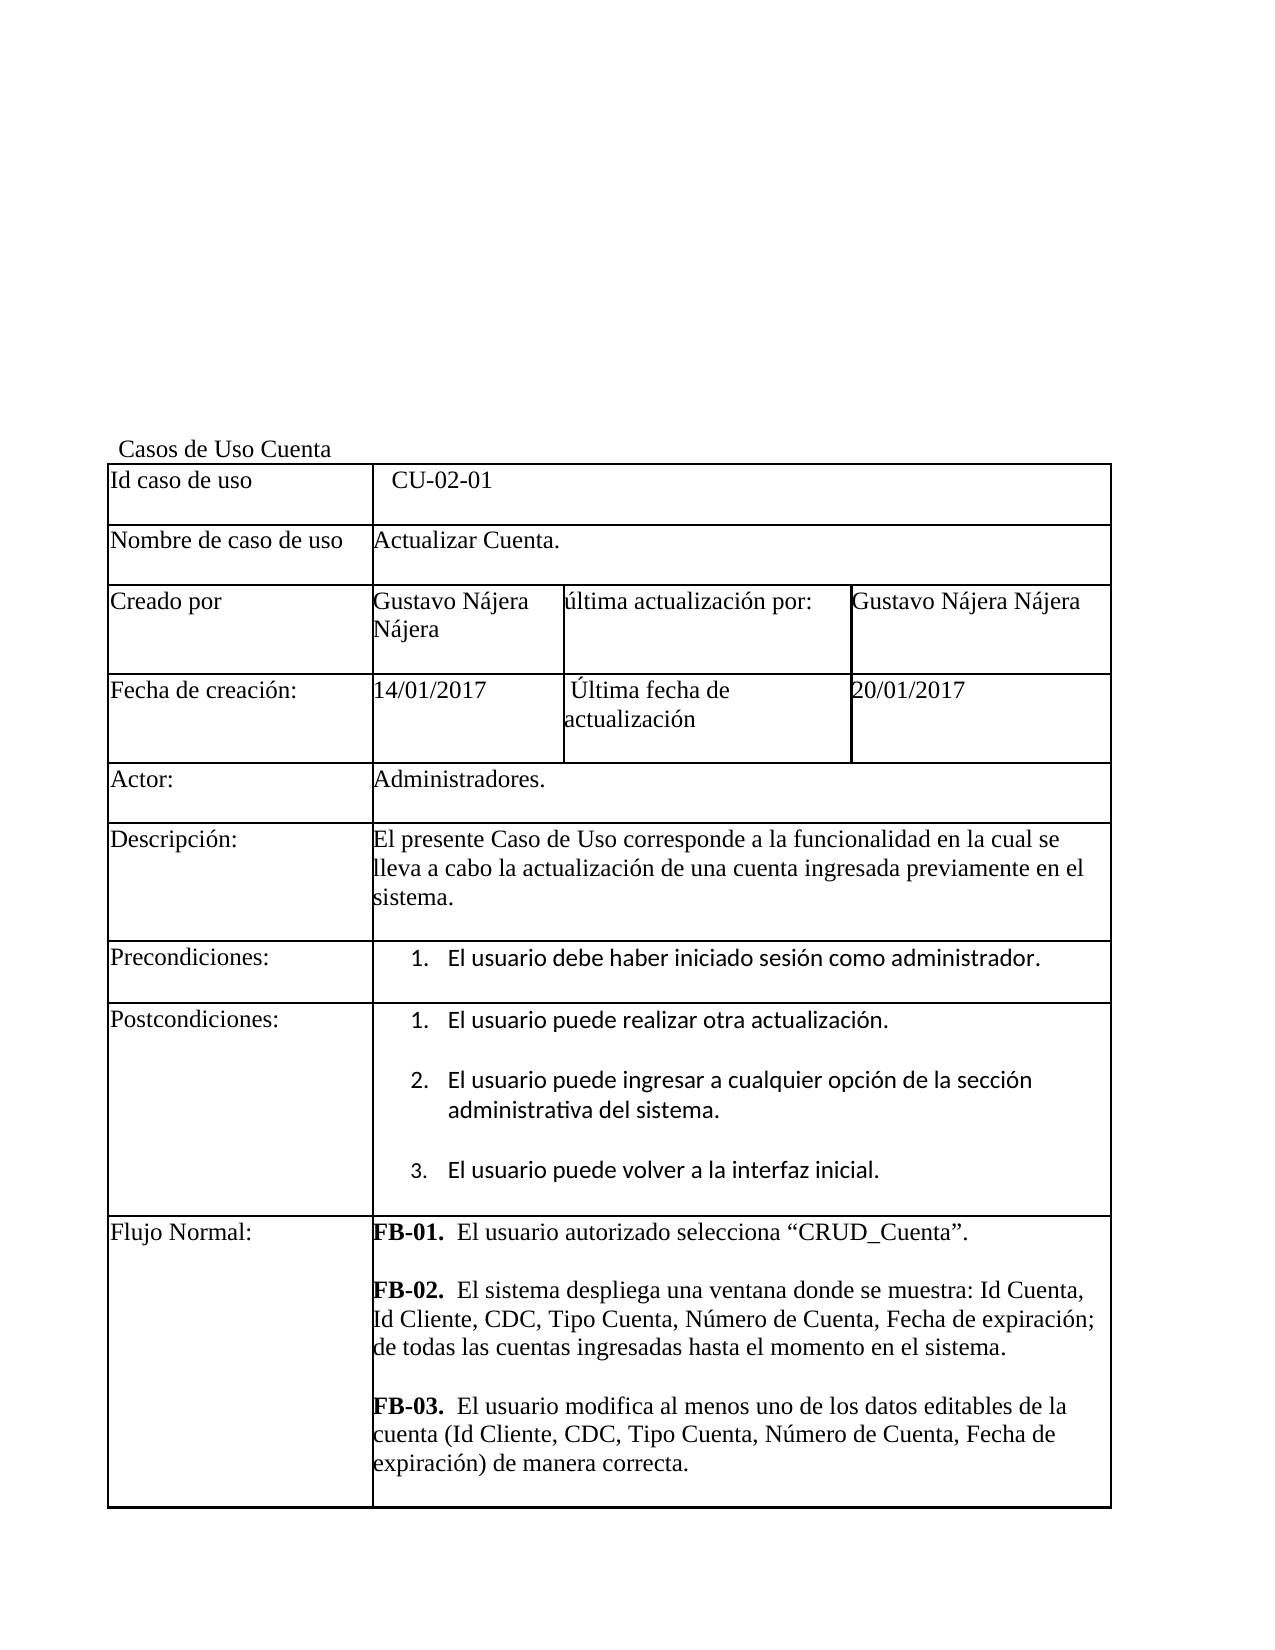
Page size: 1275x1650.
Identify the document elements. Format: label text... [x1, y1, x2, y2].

table_cell Última fecha de actualización [565, 675, 850, 762]
table_cell Postcondiciones: [109, 1004, 372, 1215]
table_cell El usuario debe haber iniciado sesión como administrador. [374, 942, 1110, 1002]
table_cell Administradores. [374, 764, 1110, 822]
table_cell Actor: [109, 764, 372, 822]
table_cell Creado por [109, 586, 372, 673]
table_cell El presente Caso de Uso corresponde a la funcionalidad en la cual se lleva a cabo la actualización de una cuenta ingresada previamente en el sistema. [374, 824, 1110, 940]
table_cell Precondiciones: [109, 942, 372, 1002]
table_cell El usuario puede realizar otra actualización. El usuario puede ingresar a cualquier opción de la sección administrativa del sistema. El usuario puede volver a la interfaz inicial. [374, 1004, 1110, 1215]
table_header CU-02-01 [374, 465, 1110, 523]
table_cell Nombre de caso de uso [109, 526, 372, 584]
text Casos de Uso Cuenta [118, 434, 1157, 463]
table_header Id caso de uso [109, 465, 372, 523]
table_cell 20/01/2017 [853, 675, 1110, 762]
table_cell Flujo Normal: [109, 1217, 372, 1506]
table_cell Descripción: [109, 824, 372, 940]
table_cell Gustavo Nájera Nájera [374, 586, 563, 673]
table_cell Gustavo Nájera Nájera [853, 586, 1110, 673]
table_cell última actualización por: [565, 586, 850, 673]
table_cell Actualizar Cuenta. [374, 526, 1110, 584]
table_cell 14/01/2017 [374, 675, 563, 762]
table_cell Fecha de creación: [109, 675, 372, 762]
